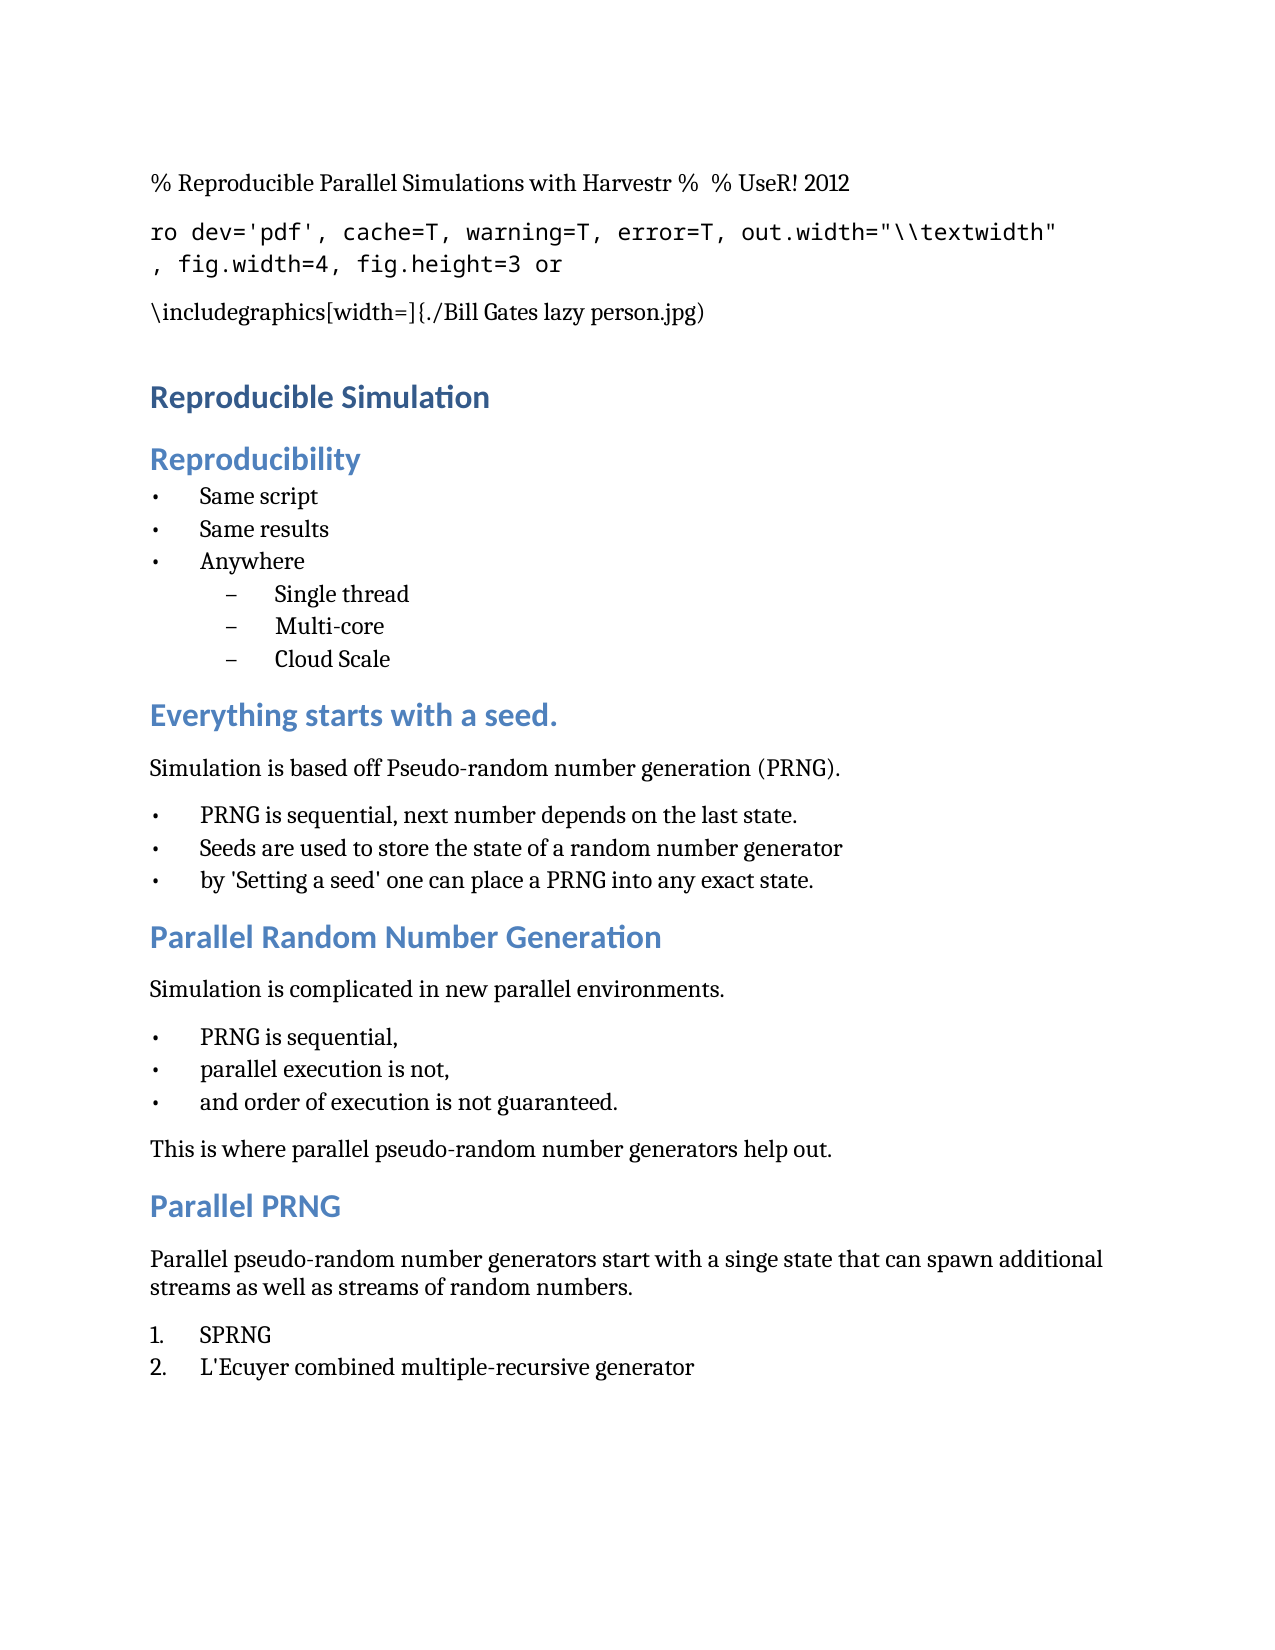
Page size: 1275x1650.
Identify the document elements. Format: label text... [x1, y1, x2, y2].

subtitle Reproducible Simulation [150, 376, 1125, 417]
subtitle Parallel Random Number Generation [150, 916, 1125, 957]
list PRNG is sequential, next number depends on the last state. [150, 801, 1125, 830]
list PRNG is sequential, [150, 1023, 1125, 1052]
subtitle Parallel PRNG [150, 1185, 1125, 1226]
text Simulation is complicated in new parallel environments. [150, 975, 1125, 1004]
list SPRNG [150, 1321, 1125, 1349]
list Anywhere [150, 547, 1125, 576]
list Same results [150, 515, 1125, 543]
list Seeds are used to store the state of a random number generator [150, 834, 1125, 863]
list Single thread [225, 580, 1125, 608]
subtitle Everything starts with a seed. [150, 694, 1125, 735]
list Same script [150, 482, 1125, 511]
list parallel execution is not, [150, 1055, 1125, 1084]
text ro dev='pdf', cache=T, warning=T, error=T, out.width="\\textwidth" , fig.width=4, fig.height=3 or [150, 216, 1125, 279]
text % Reproducible Parallel Simulations with Harvestr % % UseR! 2012 [150, 169, 1125, 197]
text Parallel pseudo-random number generators start with a singe state that can spawn additional streams as well as streams of random numbers. [150, 1244, 1125, 1302]
text Simulation is based off Pseudo-random number generation (PRNG). [150, 754, 1125, 783]
list Multi-core [225, 612, 1125, 641]
list L'Ecuyer combined multiple-recursive generator [150, 1353, 1125, 1382]
text This is where parallel pseudo-random number generators help out. [150, 1135, 1125, 1164]
subtitle Reproducibility [150, 438, 1125, 478]
list Cloud Scale [225, 645, 1125, 673]
list and order of execution is not guaranteed. [150, 1088, 1125, 1117]
list by 'Setting a seed' one can place a PRNG into any exact state. [150, 866, 1125, 895]
text \includegraphics[width=]{./Bill Gates lazy person.jpg) [150, 297, 1125, 326]
